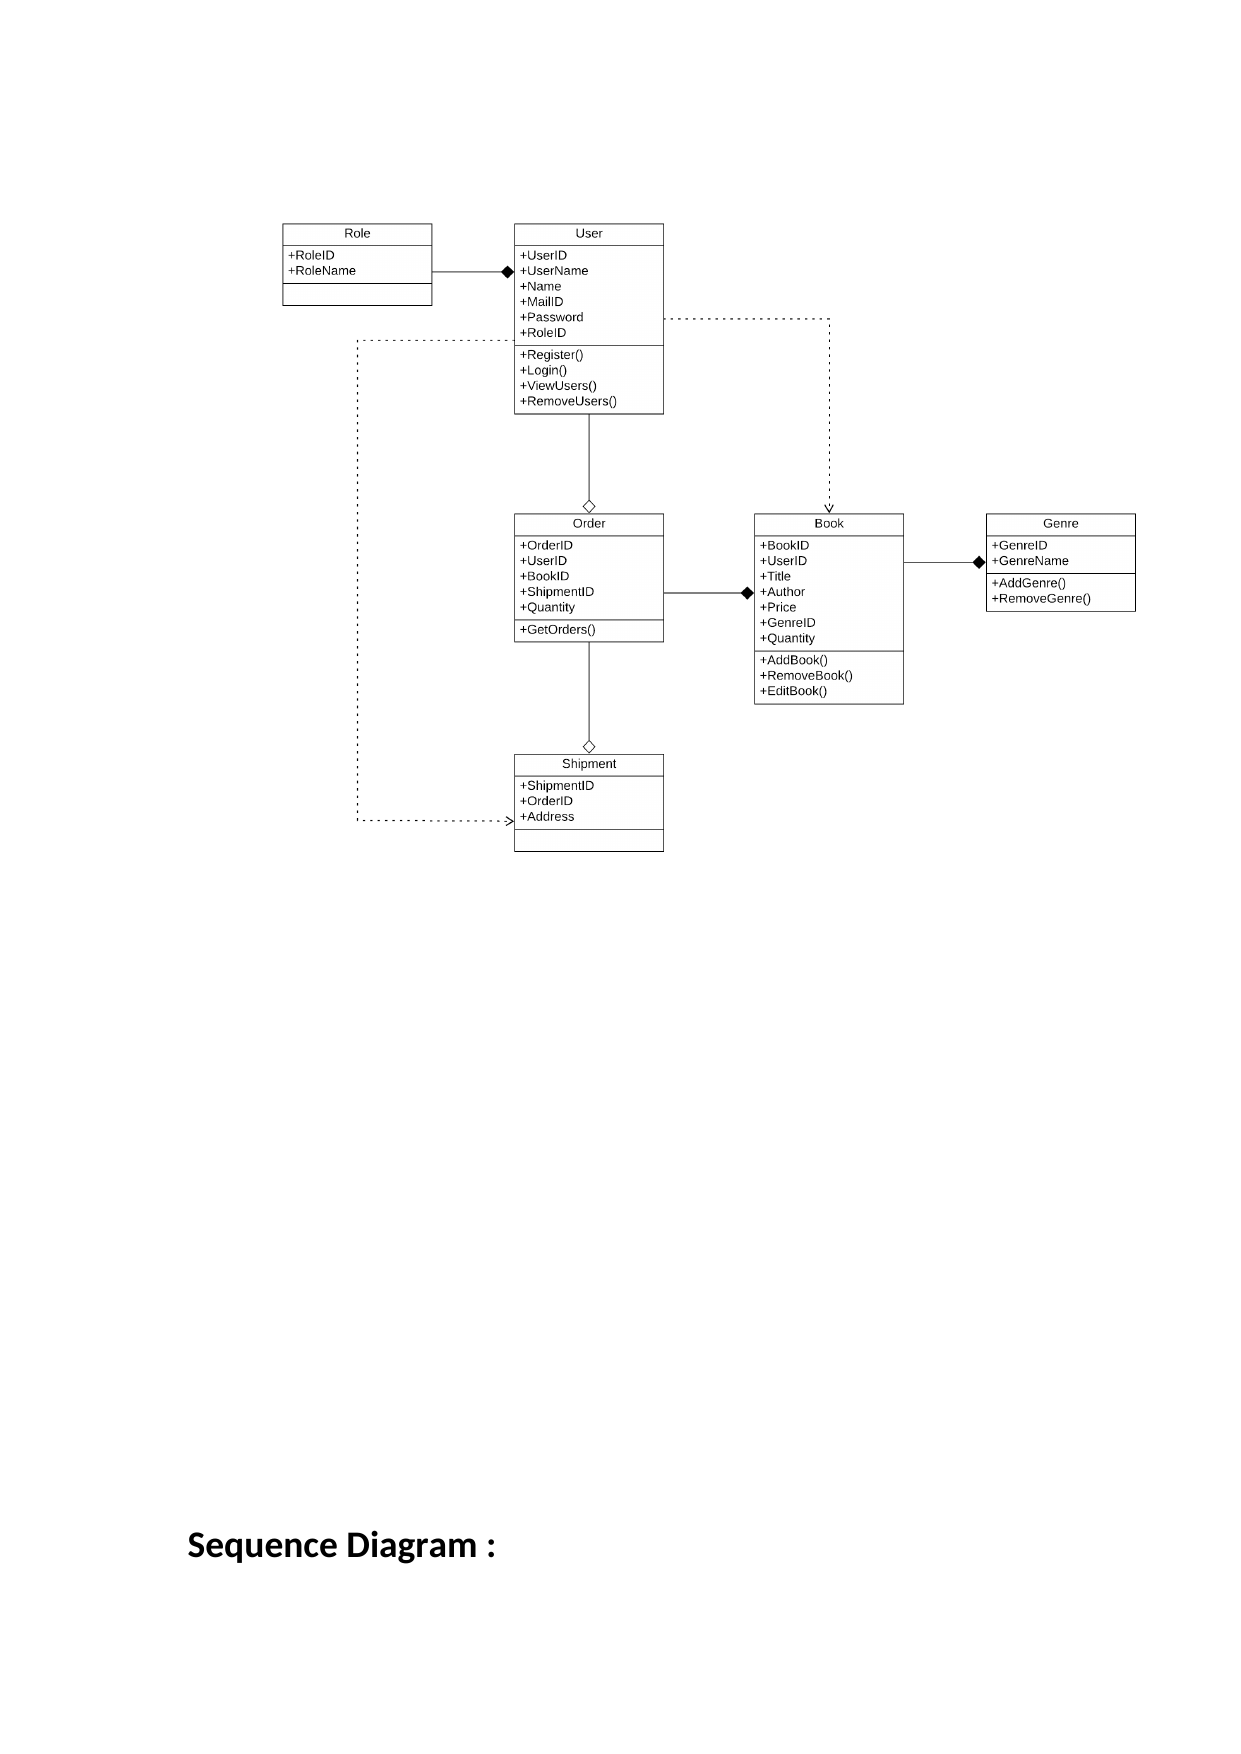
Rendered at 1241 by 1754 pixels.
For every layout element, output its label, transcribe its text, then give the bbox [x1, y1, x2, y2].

picture [231, 184, 1187, 892]
text Sequence Diagram : [187, 1521, 1053, 1567]
